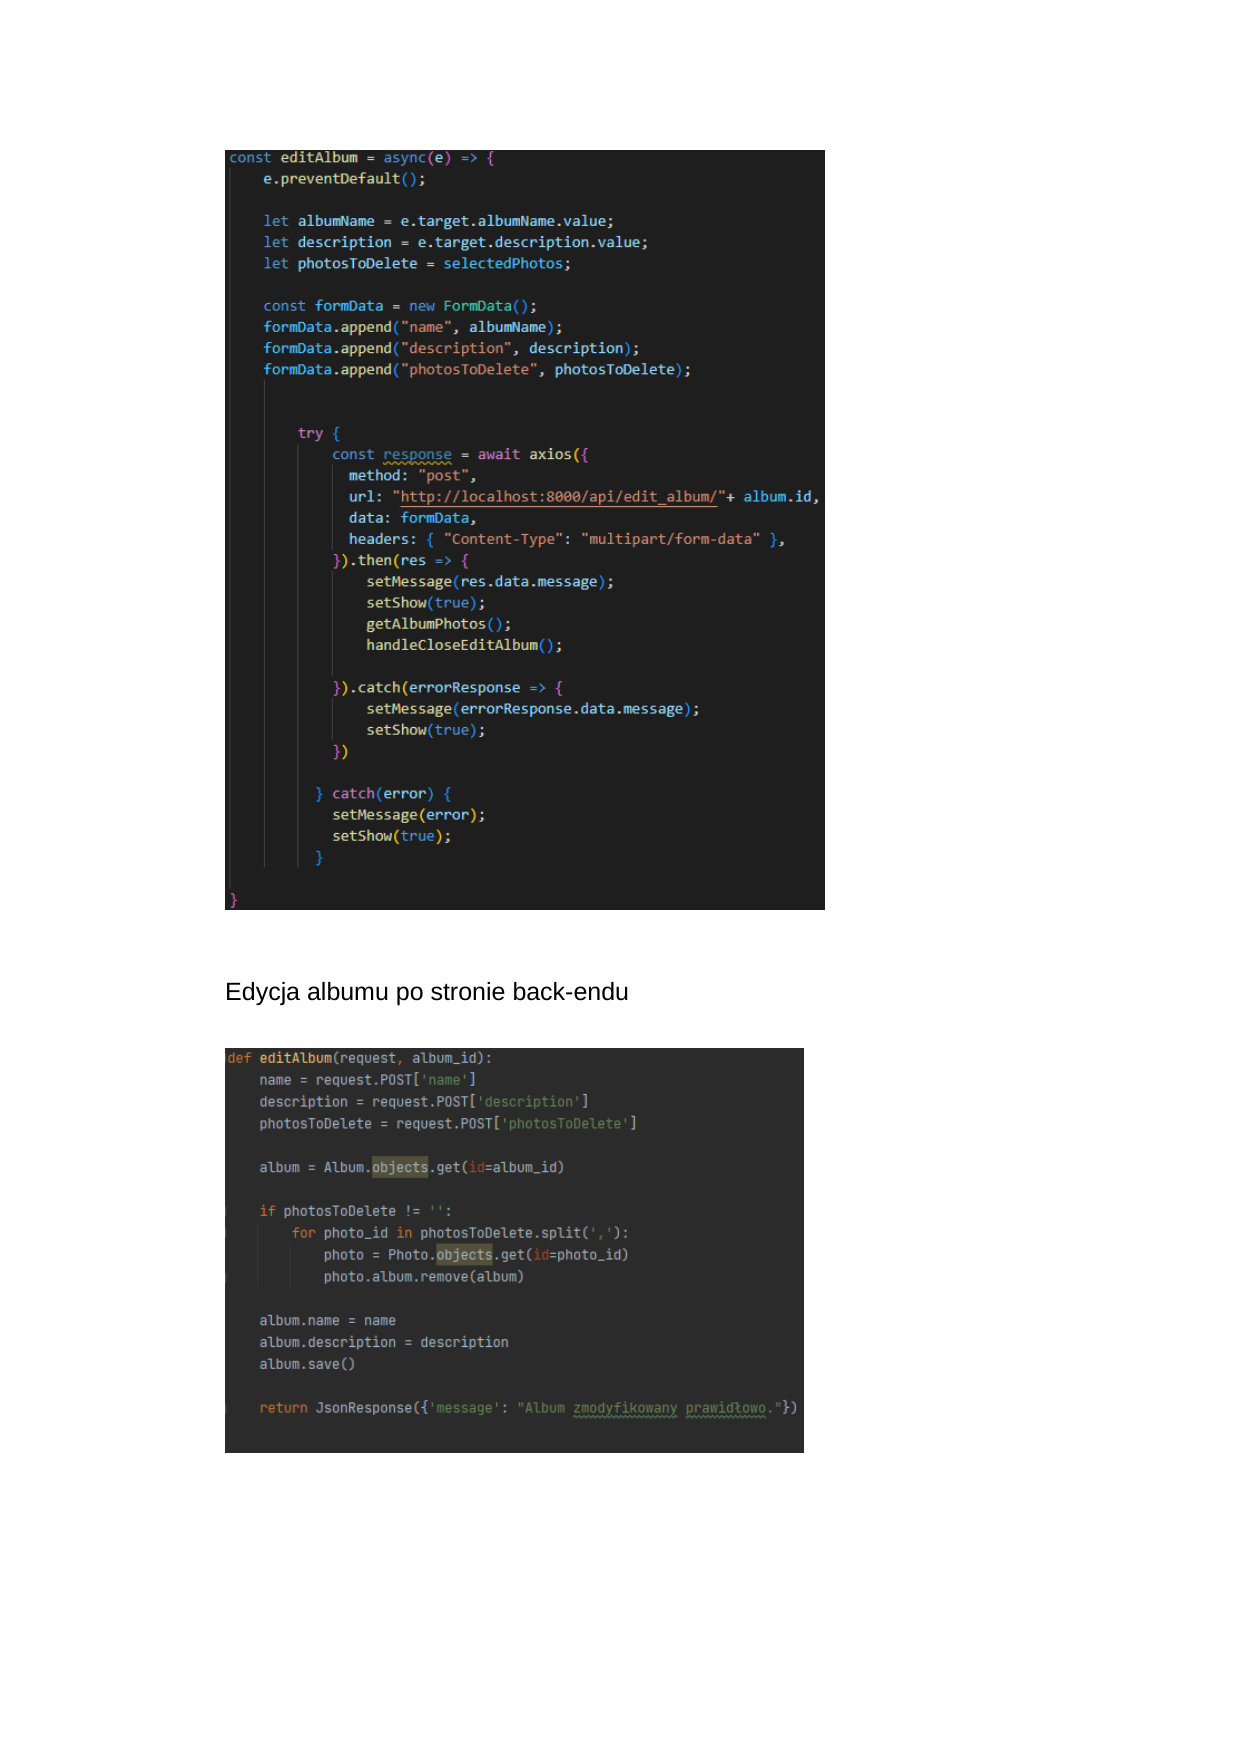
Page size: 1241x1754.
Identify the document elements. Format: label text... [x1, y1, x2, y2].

subtitle Edycja albumu po stronie back-endu [225, 977, 1090, 1005]
picture [225, 150, 825, 910]
picture [225, 1048, 804, 1453]
